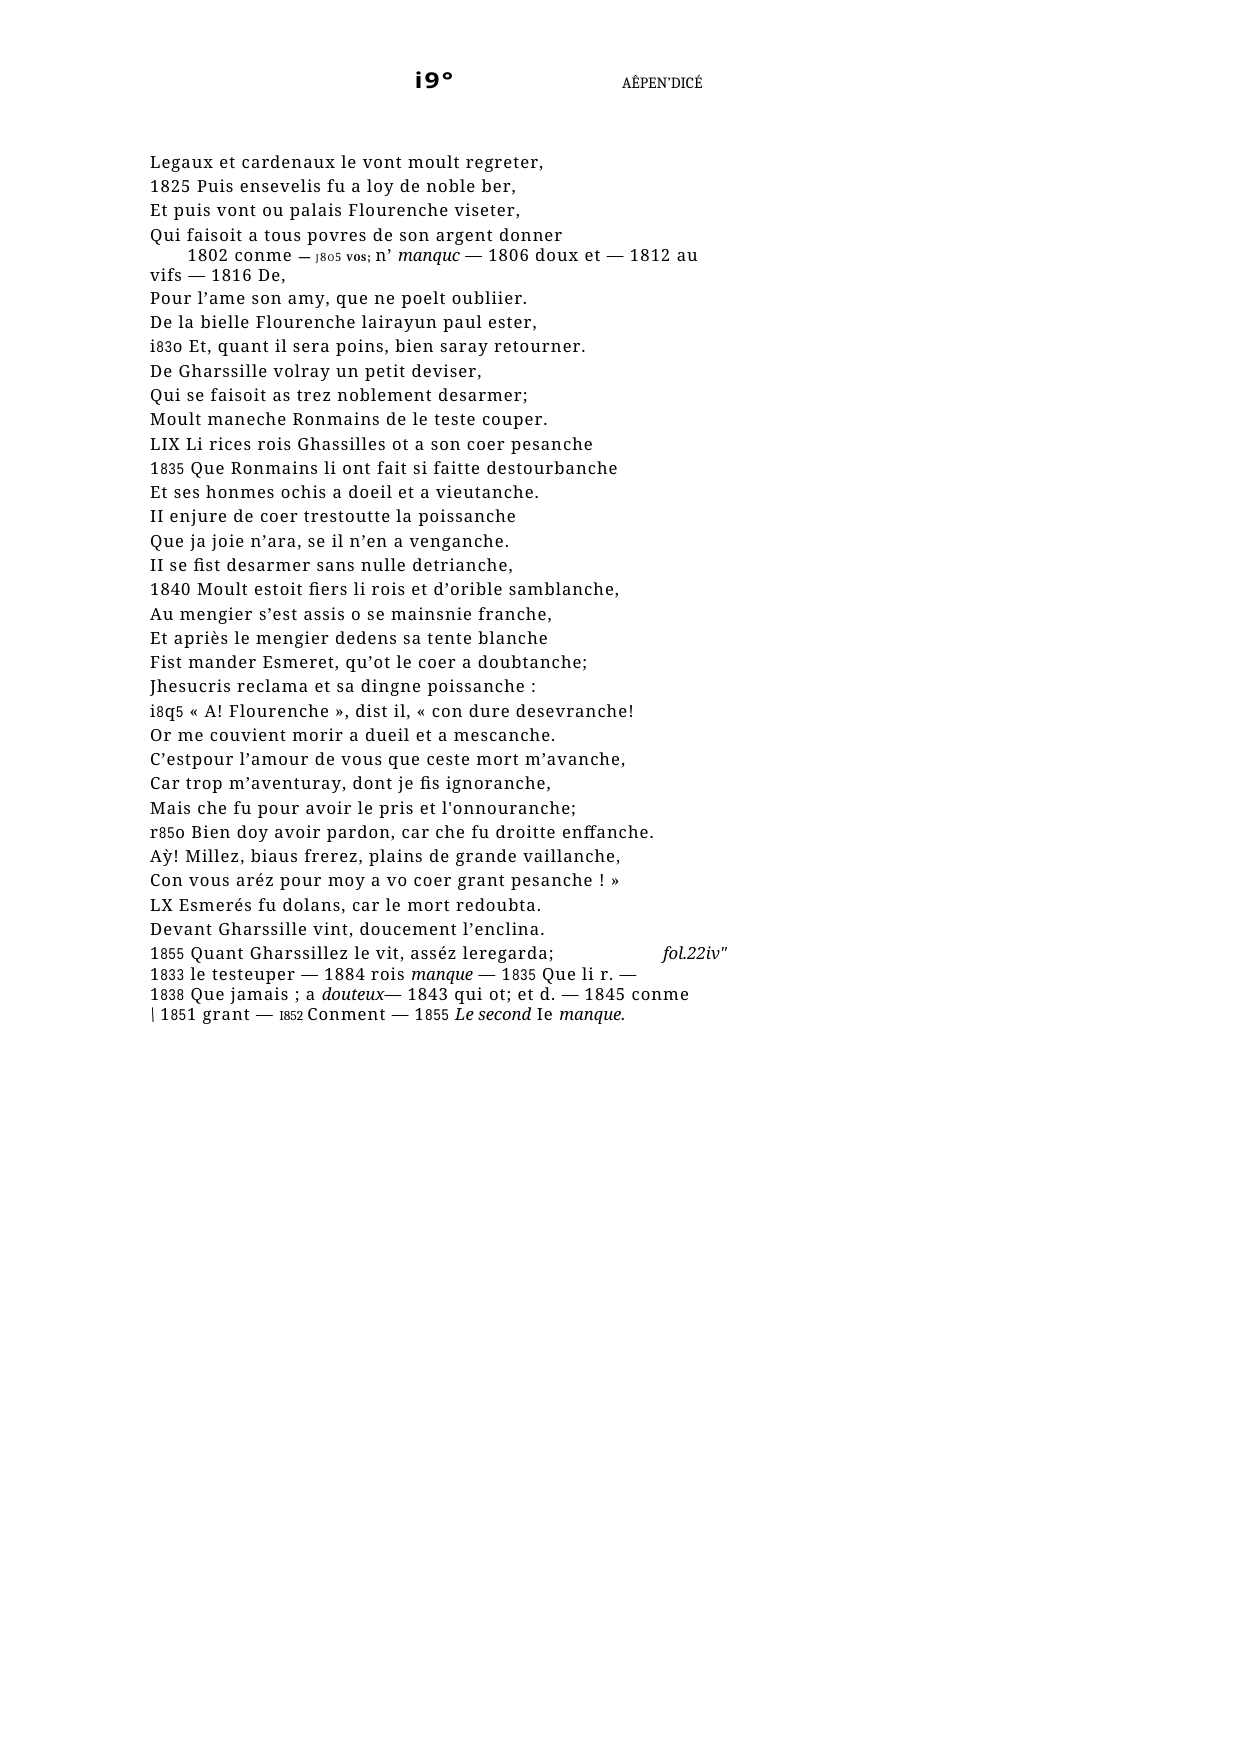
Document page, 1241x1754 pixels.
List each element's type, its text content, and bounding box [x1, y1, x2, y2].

text Car trop m’aventuray, dont je fis ignoranche, [150, 770, 1090, 795]
text II se fist desarmer sans nulle detrianche, [150, 552, 1090, 576]
text Qui se faisoit as trez noblement desarmer; [150, 382, 1090, 406]
text C’estpour l’amour de vous que ceste mort m’avanche, [150, 746, 1090, 770]
text De Gharssille volray un petit deviser, [150, 358, 1090, 382]
text Con vous aréz pour moy a vo coer grant pesanche ! » [150, 867, 1090, 892]
text Qui faisoit a tous povres de son argent donner [150, 222, 1090, 246]
text Aỳ! Millez, biaus frerez, plains de grande vaillanche, [150, 843, 1090, 867]
text 1840 Moult estoit fiers li rois et d’orible samblanche, [150, 576, 1090, 601]
text Legaux et cardenaux le vont moult regreter, [150, 149, 1090, 173]
text 1838 Que jamais ; a douteux— 1843 qui ot; et d. — 1845 conme \ 1851 grant — i852 Conment — 1855 Le second Ie manque. [150, 984, 1090, 1024]
text De la bielle Flourenche lairayun paul ester, i83o Et, quant il sera poins, bien saray retourner. [150, 309, 1090, 358]
text Jhesucris reclama et sa dingne poissanche : i8q5 « A! Flourenche », dist il, « con dure desevranche! [150, 673, 1090, 722]
text Devant Gharssille vint, doucement l’enclina. [150, 916, 1090, 940]
text Mais che fu pour avoir le pris et l'onnouranche; r85o Bien doy avoir pardon, car che fu droitte enffanche. [150, 795, 1090, 843]
text 1825 Puis ensevelis fu a loy de noble ber, [150, 173, 1090, 197]
text Au mengier s’est assis o se mainsnie franche, [150, 601, 1090, 625]
text LIX Li rices rois Ghassilles ot a son coer pesanche 1835 Que Ronmains li ont fait si faitte destourbanche Et ses honmes ochis a doeil et a vieutanche. [150, 431, 1090, 503]
text Et puis vont ou palais Flourenche viseter, [150, 197, 1090, 222]
text II enjure de coer trestoutte la poissanche Que ja joie n’ara, se il n’en a venganche. [150, 503, 1090, 552]
text 1833 le testeuper — 1884 rois manque — 1835 Que li r. — [150, 964, 1090, 984]
text 1802 conme — j8o5 vos; n’ manquc — 1806 doux et — 1812 au vifs — 1816 De, [150, 246, 1090, 285]
text Pour l’ame son amy, que ne poelt oubliier. [150, 285, 1090, 309]
text Moult maneche Ronmains de le teste couper. [150, 406, 1090, 431]
text Or me couvient morir a dueil et a mescanche. [150, 722, 1090, 746]
text Et apriès le mengier dedens sa tente blanche Fist mander Esmeret, qu’ot le coer a doubtanche; [150, 625, 1090, 673]
text LX Esmerés fu dolans, car le mort redoubta. [150, 892, 1090, 916]
text 1855 Quant Gharssillez le vit, asséz leregarda; fol.22iv" [150, 940, 1090, 964]
